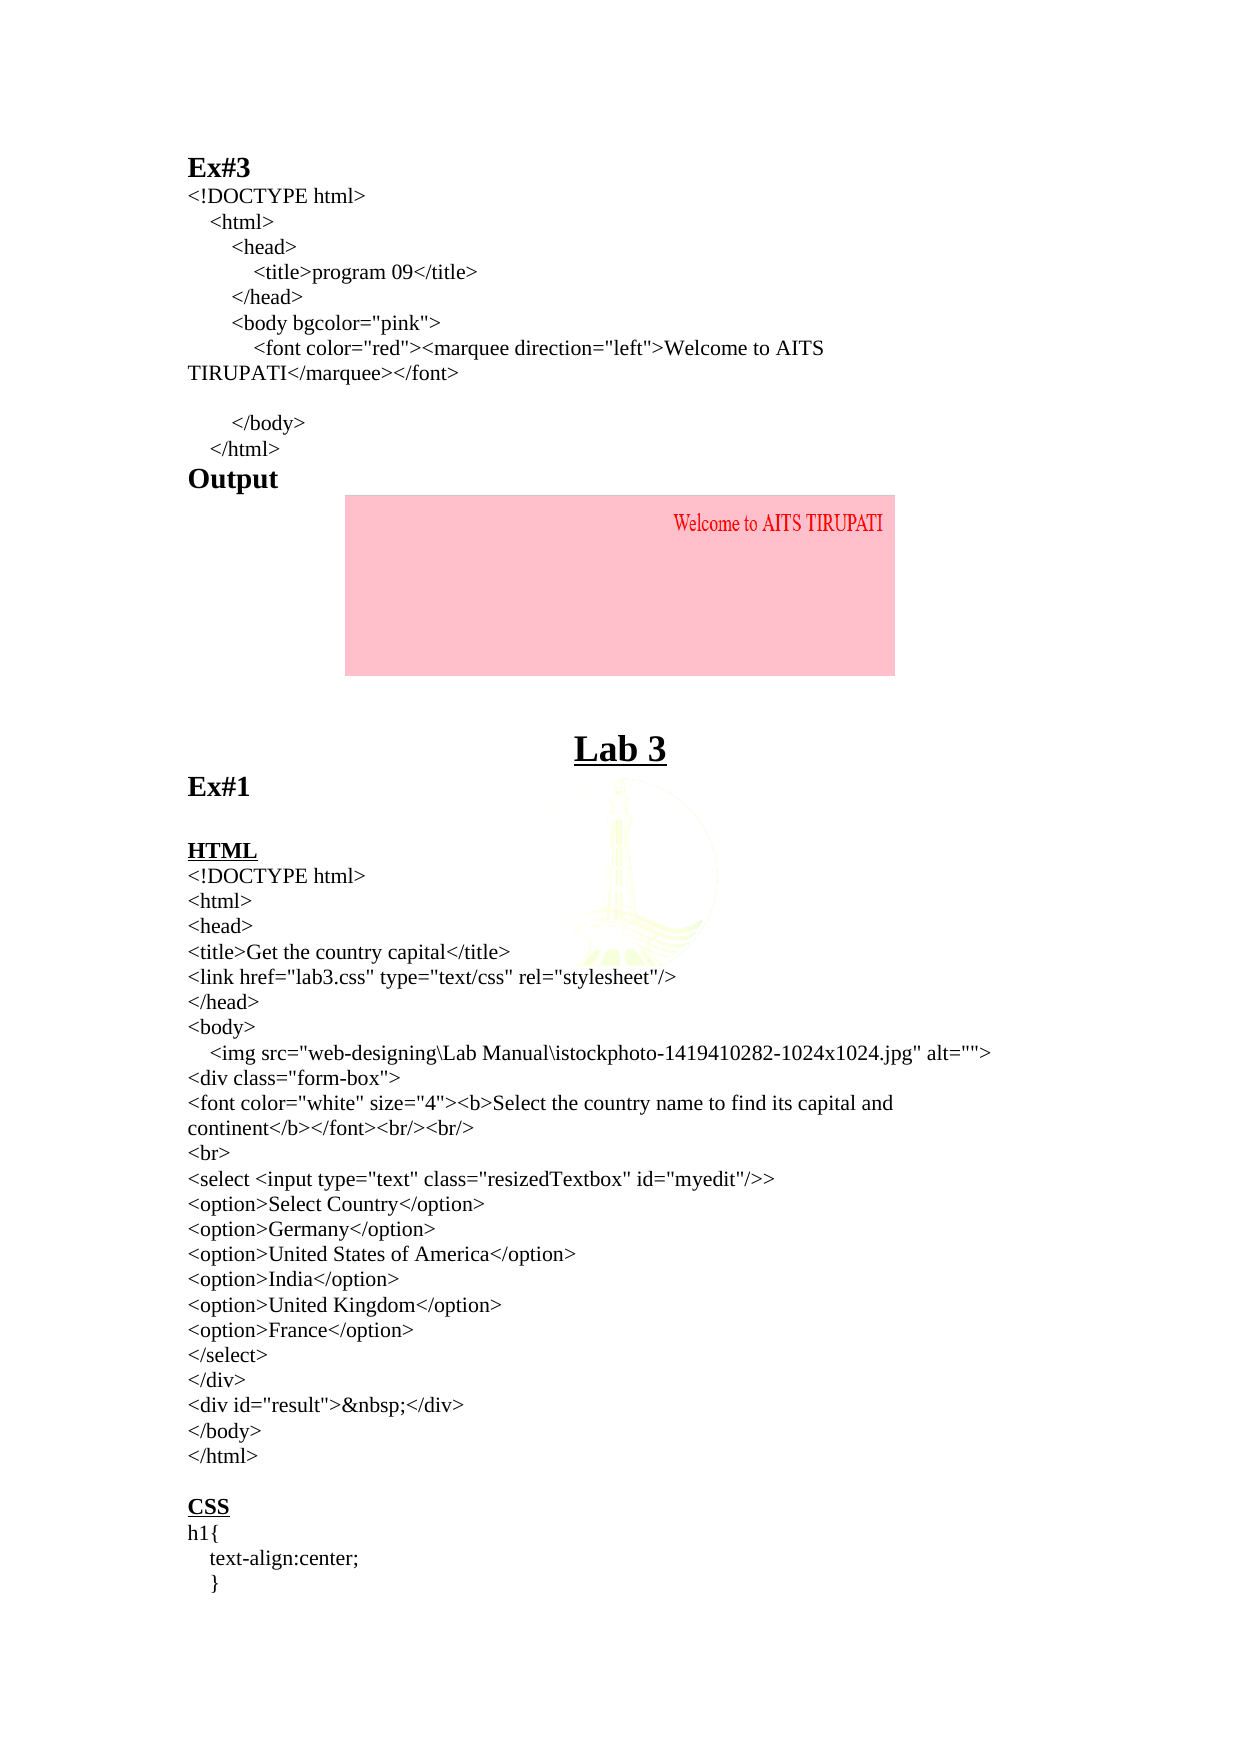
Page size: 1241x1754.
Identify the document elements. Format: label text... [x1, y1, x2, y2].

text <body> [187, 1014, 1053, 1039]
text </head> [187, 989, 1053, 1014]
text </select> [187, 1342, 1053, 1367]
text continent</b></font><br/><br/> [187, 1115, 1053, 1140]
text h1{ [187, 1519, 1053, 1545]
text Ex#3 [187, 150, 1053, 183]
text <body bgcolor="pink"> [187, 309, 1053, 335]
text <font color="red"><marquee direction="left">Welcome to AITS TIRUPATI</marquee></font> [187, 335, 1053, 385]
text } [187, 1570, 1053, 1595]
text </div> [187, 1367, 1053, 1392]
text <font color="white" size="4"><b>Select the country name to find its capital and [187, 1090, 1053, 1115]
picture [345, 494, 895, 676]
text <option>France</option> [187, 1317, 1053, 1342]
text <div class="form-box"> [187, 1065, 1053, 1090]
text <title>Get the country capital</title> [187, 939, 1053, 964]
text <link href="lab3.css" type="text/css" rel="stylesheet"/> [187, 964, 1053, 989]
text <select <input type="text" class="resizedTextbox" id="myedit"/>> [187, 1166, 1053, 1191]
text </html> [187, 1443, 1053, 1468]
text <html> [187, 209, 1053, 234]
text <option>United States of America</option> [187, 1241, 1053, 1266]
text Ex#1 [187, 769, 1053, 803]
text <br> [187, 1140, 1053, 1166]
text CSS [187, 1493, 1053, 1519]
text </head> [187, 284, 1053, 309]
text <head> [187, 234, 1053, 259]
text </body> [187, 1418, 1053, 1443]
text <!DOCTYPE html> [187, 183, 1053, 209]
text <option>India</option> [187, 1266, 1053, 1292]
text <option>United Kingdom</option> [187, 1292, 1053, 1317]
text text-align:center; [187, 1545, 1053, 1570]
text Lab 3 [187, 726, 1053, 769]
text <option>Germany</option> [187, 1216, 1053, 1241]
text <!DOCTYPE html> [187, 863, 1053, 888]
text </body> [187, 410, 1053, 436]
text <option>Select Country</option> [187, 1191, 1053, 1216]
text <div id="result">&nbsp;</div> [187, 1392, 1053, 1418]
text <html> [187, 888, 1053, 913]
text <img src="web-designing\Lab Manual\istockphoto-1419410282-1024x1024.jpg" alt=""> [187, 1039, 1053, 1065]
text <title>program 09</title> [187, 259, 1053, 284]
text Output [187, 461, 1053, 494]
text </html> [187, 436, 1053, 461]
text <head> [187, 913, 1053, 939]
text HTML [187, 837, 1053, 863]
